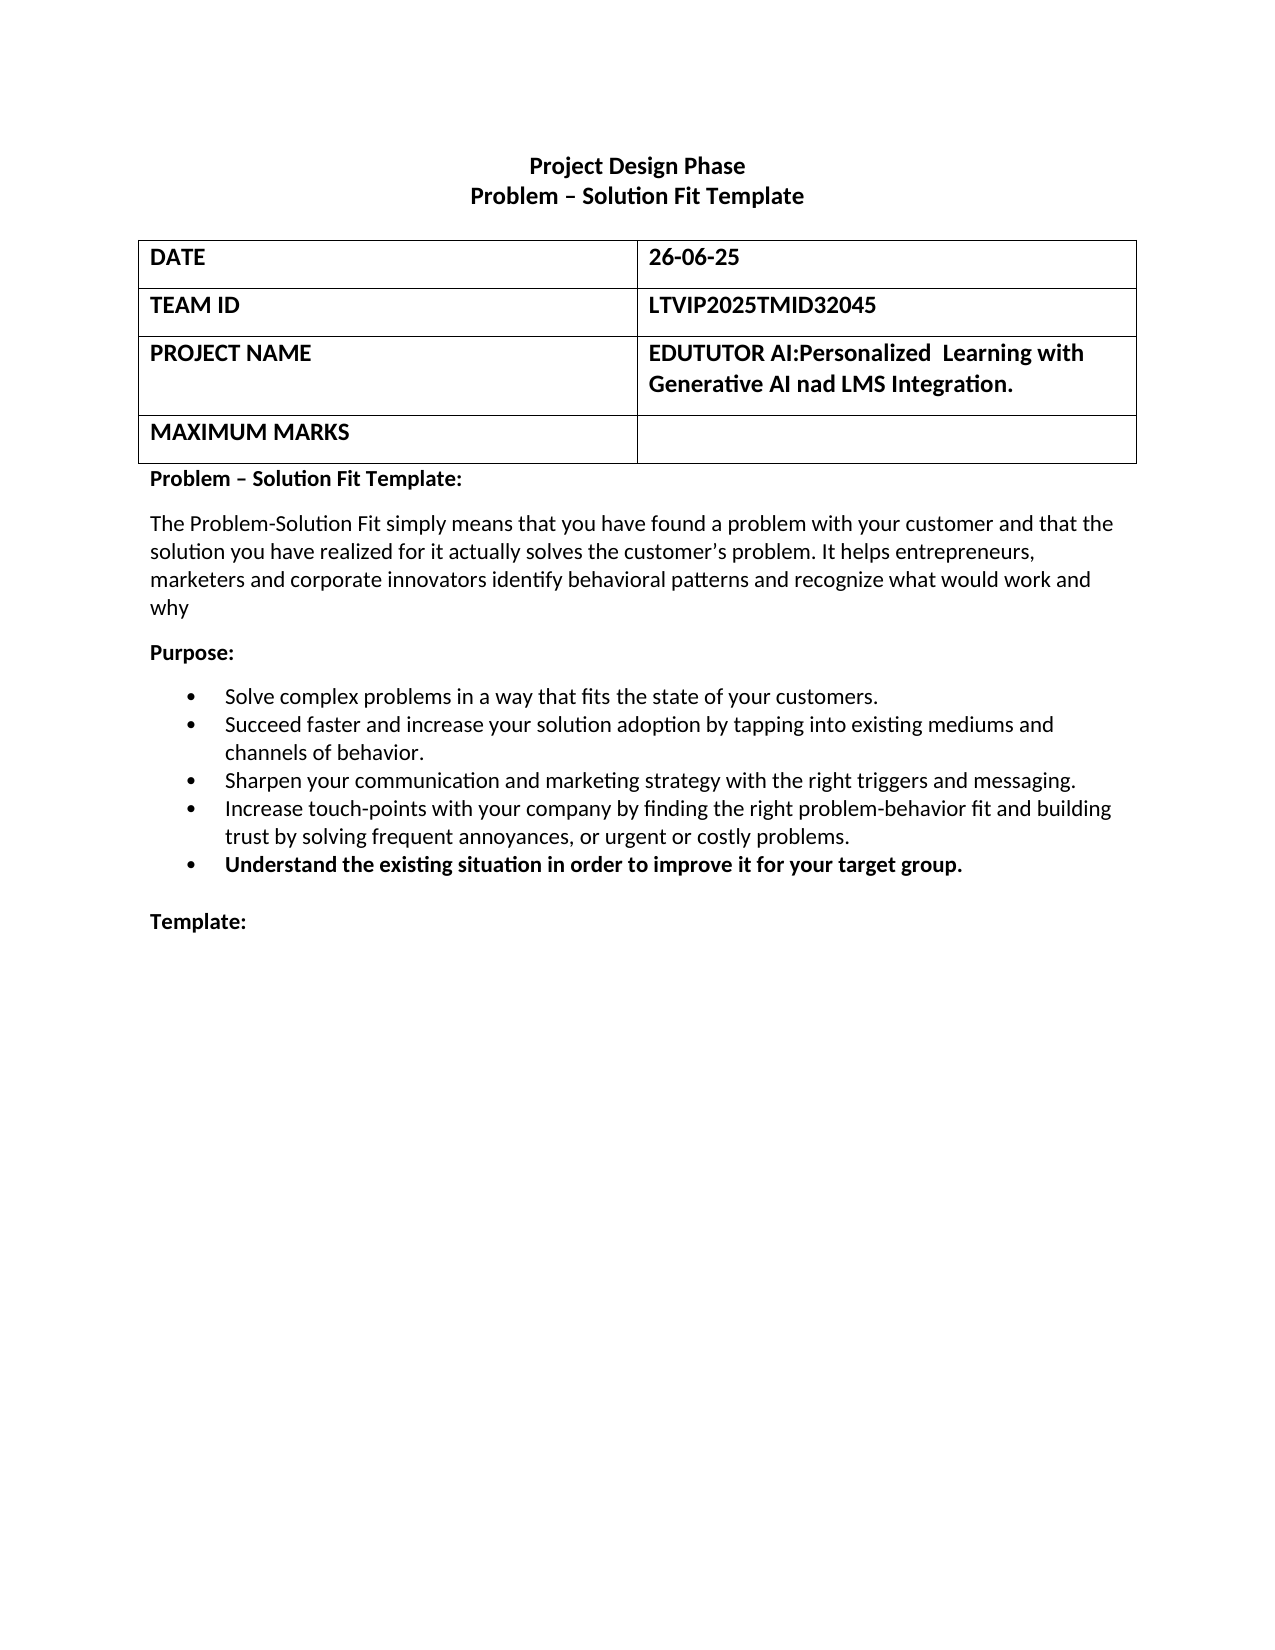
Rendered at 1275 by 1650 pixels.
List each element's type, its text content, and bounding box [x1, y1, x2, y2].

list Succeed faster and increase your solution adoption by tapping into existing mediums and channels of behavior. [187, 710, 1125, 766]
text Problem – Solution Fit Template: [150, 464, 1125, 492]
list Increase touch-points with your company by finding the right problem-behavior fit and building trust by solving frequent annoyances, or urgent or costly problems. [187, 794, 1125, 851]
table_cell LTVIP2025TMID32045 [638, 289, 1136, 336]
table_cell EDUTUTOR AI:Personalized Learning with Generative AI nad LMS Integration. [638, 337, 1136, 415]
table_cell MAXIMUM MARKS [139, 416, 637, 463]
table_cell PROJECT NAME [139, 337, 637, 415]
text Template: [150, 907, 1125, 935]
table_header DATE [139, 241, 637, 288]
text Purpose: [150, 638, 1125, 666]
table_header 26-06-25 [638, 241, 1136, 288]
list Understand the existing situation in order to improve it for your target group. [187, 851, 1125, 878]
list Solve complex problems in a way that fits the state of your customers. [187, 682, 1125, 710]
table_cell [638, 416, 1136, 463]
text The Problem-Solution Fit simply means that you have found a problem with your customer and that the solution you have realized for it actually solves the customer’s problem. It helps entrepreneurs, marketers and corporate innovators identify behavioral patterns and recognize what would work and why [150, 509, 1125, 621]
table_cell TEAM ID [139, 289, 637, 336]
text Problem – Solution Fit Template [150, 181, 1125, 211]
list Sharpen your communication and marketing strategy with the right triggers and messaging. [187, 766, 1125, 794]
text Project Design Phase [150, 150, 1125, 181]
